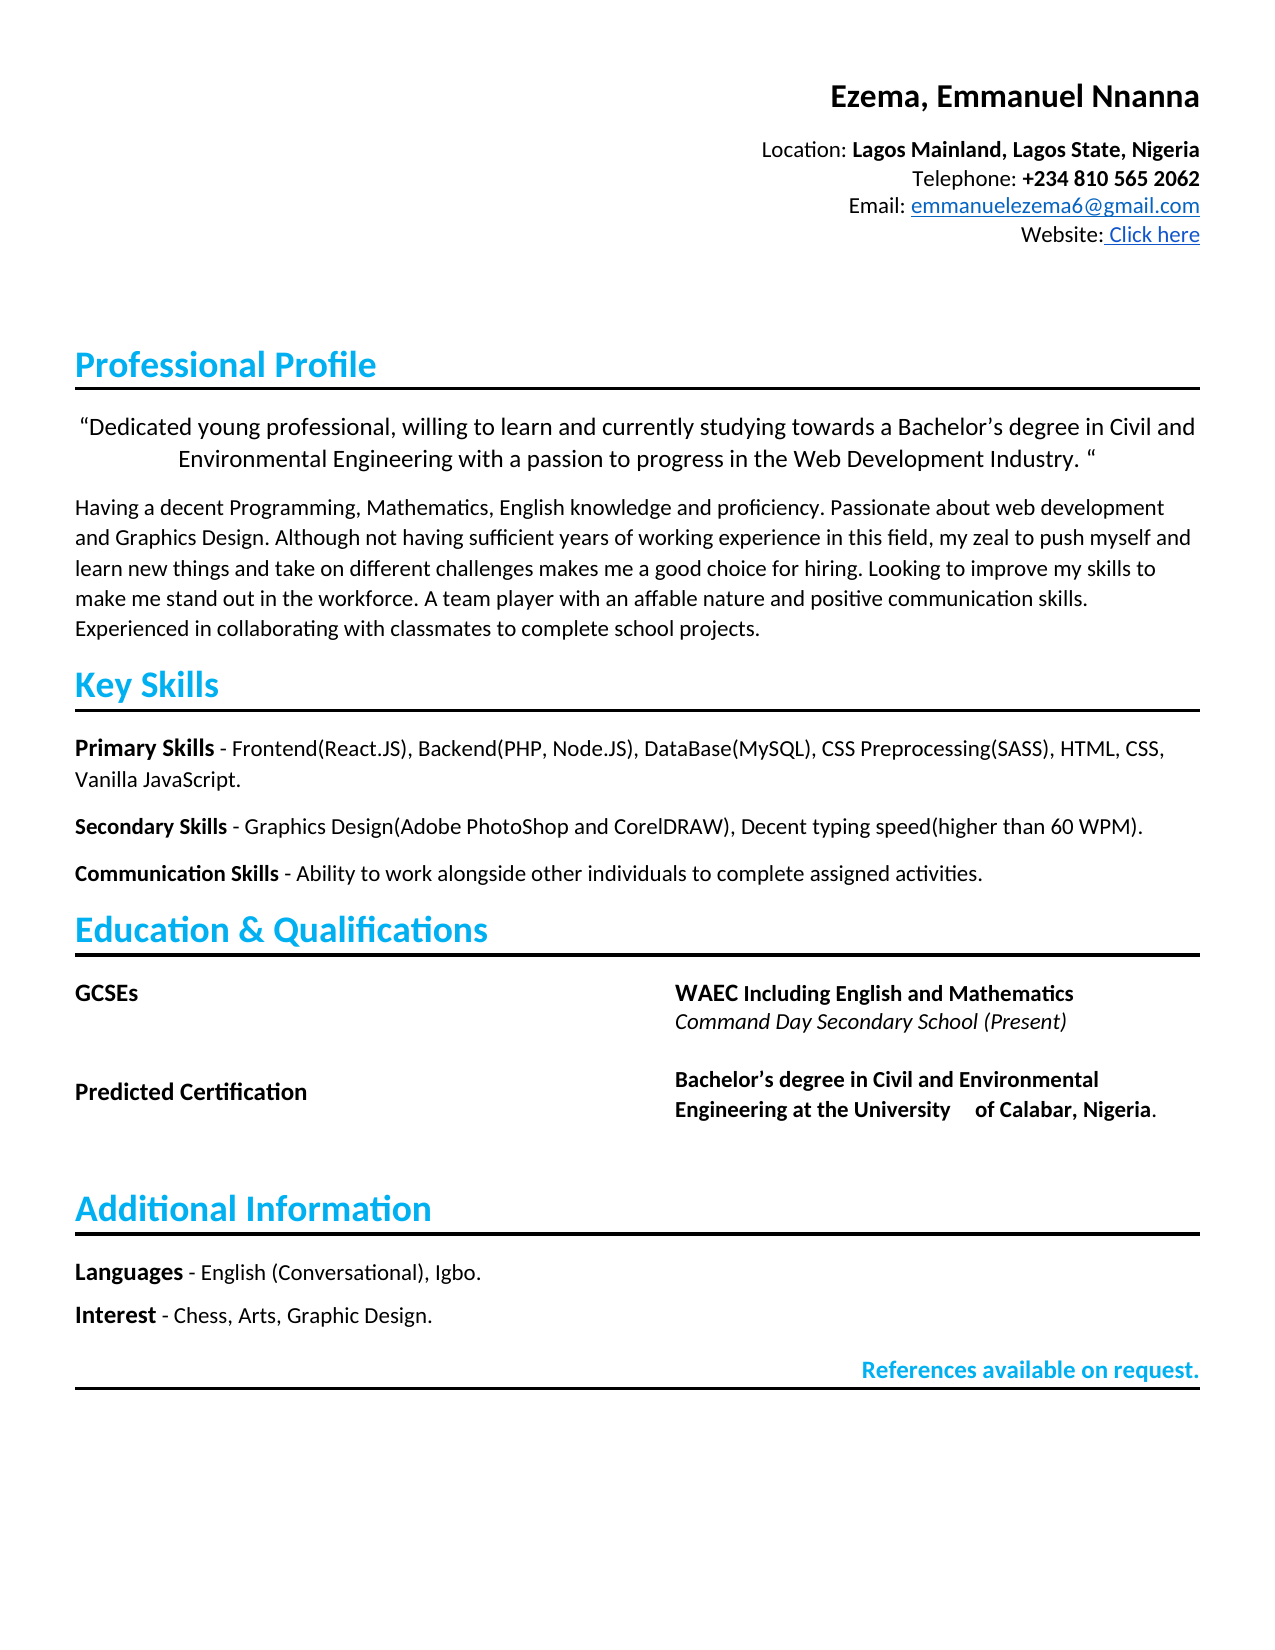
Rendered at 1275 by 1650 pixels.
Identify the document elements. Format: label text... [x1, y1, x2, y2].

text References available on request. [75, 1354, 1200, 1387]
text Email: emmanuelezema6@gmail.com [75, 192, 1200, 220]
text Website: Click here [75, 220, 1200, 248]
text Command Day Secondary School (Present) [675, 1007, 1200, 1036]
text Having a decent Programming, Mathematics, English knowledge and proficiency. Passionate about web development and Graphics Design. Although not having sufficient years of working experience in this field, my zeal to push myself and learn new things and take on different challenges makes me a good choice for hiring. Looking to improve my skills to make me stand out in the workforce. A team player with an affable nature and positive communication skills. Experienced in collaborating with classmates to complete school projects. [75, 493, 1200, 642]
text Education & Qualifications [75, 906, 1200, 953]
text Key Skills [75, 661, 1200, 709]
text Communication Skills - Ability to work alongside other individuals to complete assigned activities. [75, 859, 1200, 887]
text Bachelor’s degree in Civil and Environmental Engineering at the University of Calabar, Nigeria. [675, 1065, 1200, 1123]
text WAEC Including English and Mathematics [675, 977, 1200, 1007]
text Predicted Certification [75, 1076, 600, 1107]
text Telephone: +234 810 565 2062 [75, 164, 1200, 192]
text “Dedicated young professional, willing to learn and currently studying towards a Bachelor’s degree in Civil and Environmental Engineering with a passion to progress in the Web Development Industry. “ [75, 411, 1200, 474]
text Primary Skills - Frontend(React.JS), Backend(PHP, Node.JS), DataBase(MySQL), CSS Preprocessing(SASS), HTML, CSS, Vanilla JavaScript. [75, 732, 1200, 793]
text Languages - English (Conversational), Igbo. [75, 1256, 1200, 1286]
text Additional Information [75, 1184, 1200, 1232]
text Secondary Skills - Graphics Design(Adobe PhotoShop and CorelDRAW), Decent typing speed(higher than 60 WPM). [75, 812, 1200, 840]
text Location: Lagos Mainland, Lagos State, Nigeria [75, 136, 1200, 164]
text Interest - Chess, Arts, Graphic Design. [75, 1299, 1200, 1329]
text GCSEs [75, 977, 600, 1007]
text Professional Profile [75, 341, 1200, 387]
text Ezema, Emmanuel Nnanna [75, 75, 1200, 116]
